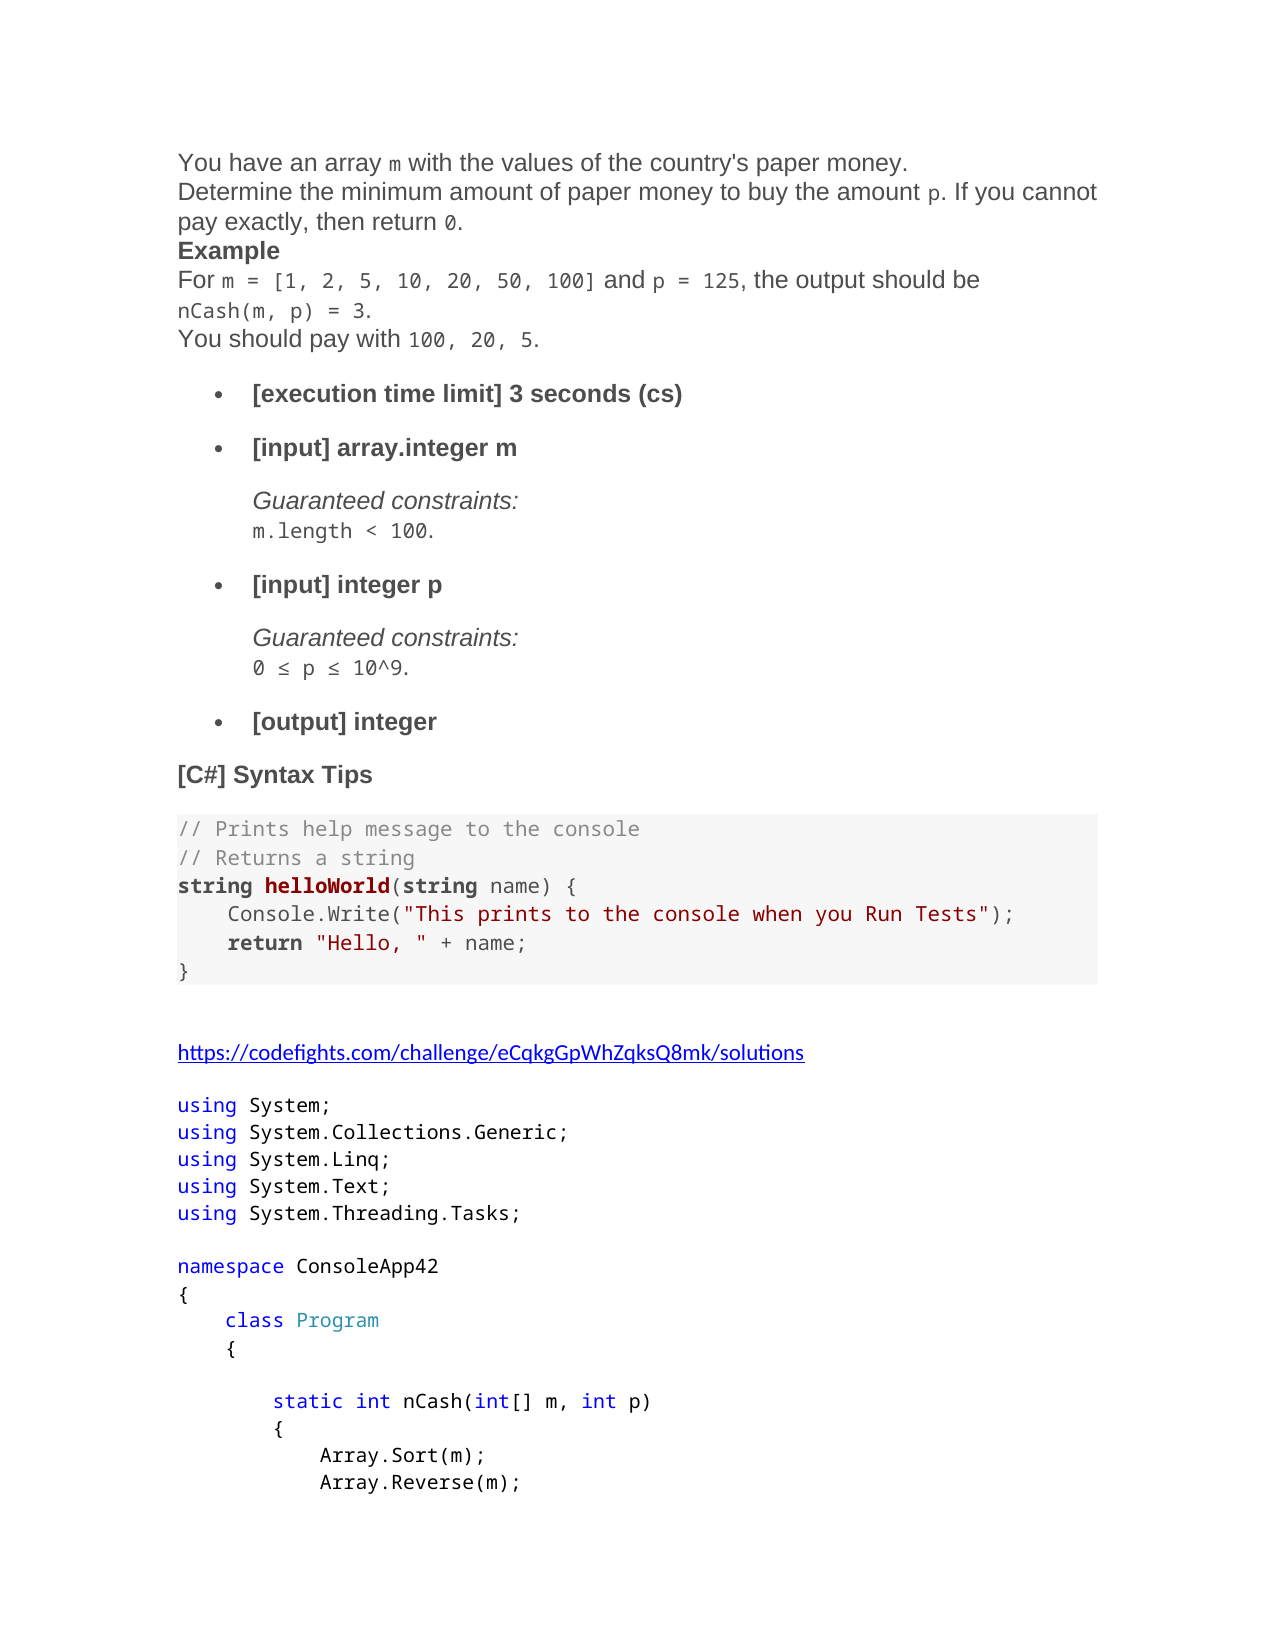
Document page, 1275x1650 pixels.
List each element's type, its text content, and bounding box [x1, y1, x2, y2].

text You have an array m with the values of the country's paper money. Determine the minimum amount of paper money to buy the amount p. If you cannot pay exactly, then return 0. [177, 148, 1098, 236]
text using System.Threading.Tasks; [177, 1199, 1098, 1226]
text Console.Write("This prints to the console when you Run Tests"); [177, 899, 1098, 928]
text static int nCash(int[] m, int p) [177, 1388, 1098, 1415]
list [input] array.integer m [215, 433, 1098, 461]
list [input] integer p [215, 570, 1098, 598]
text // Prints help message to the console [177, 814, 1098, 843]
text namespace ConsoleApp42 [177, 1253, 1098, 1280]
text Array.Reverse(m); [177, 1469, 1098, 1496]
text Example For m = [1, 2, 5, 10, 20, 50, 100] and p = 125, the output should be nCash(m, p) = 3. You should pay with 100, 20, 5. [177, 236, 1098, 354]
text using System.Text; [177, 1172, 1098, 1199]
list [execution time limit] 3 seconds (cs) [215, 379, 1098, 408]
text { [177, 1415, 1098, 1442]
text // Returns a string [177, 843, 1098, 871]
text using System; [177, 1091, 1098, 1118]
text using System.Collections.Generic; [177, 1118, 1098, 1145]
text Guaranteed constraints: 0 ≤ p ≤ 10^9. [252, 623, 1098, 682]
text { [177, 1280, 1098, 1307]
text using System.Linq; [177, 1145, 1098, 1172]
text } [177, 956, 1098, 985]
list [output] integer [215, 707, 1098, 736]
text https://codefights.com/challenge/eCqkgGpWhZqksQ8mk/solutions [177, 1038, 1098, 1066]
text [C#] Syntax Tips [177, 761, 1098, 789]
text return "Hello, " + name; [177, 928, 1098, 956]
text class Program [177, 1307, 1098, 1334]
text string helloWorld(string name) { [177, 871, 1098, 899]
text Array.Sort(m); [177, 1442, 1098, 1469]
text { [177, 1334, 1098, 1361]
text Guaranteed constraints: m.length < 100. [252, 486, 1098, 545]
